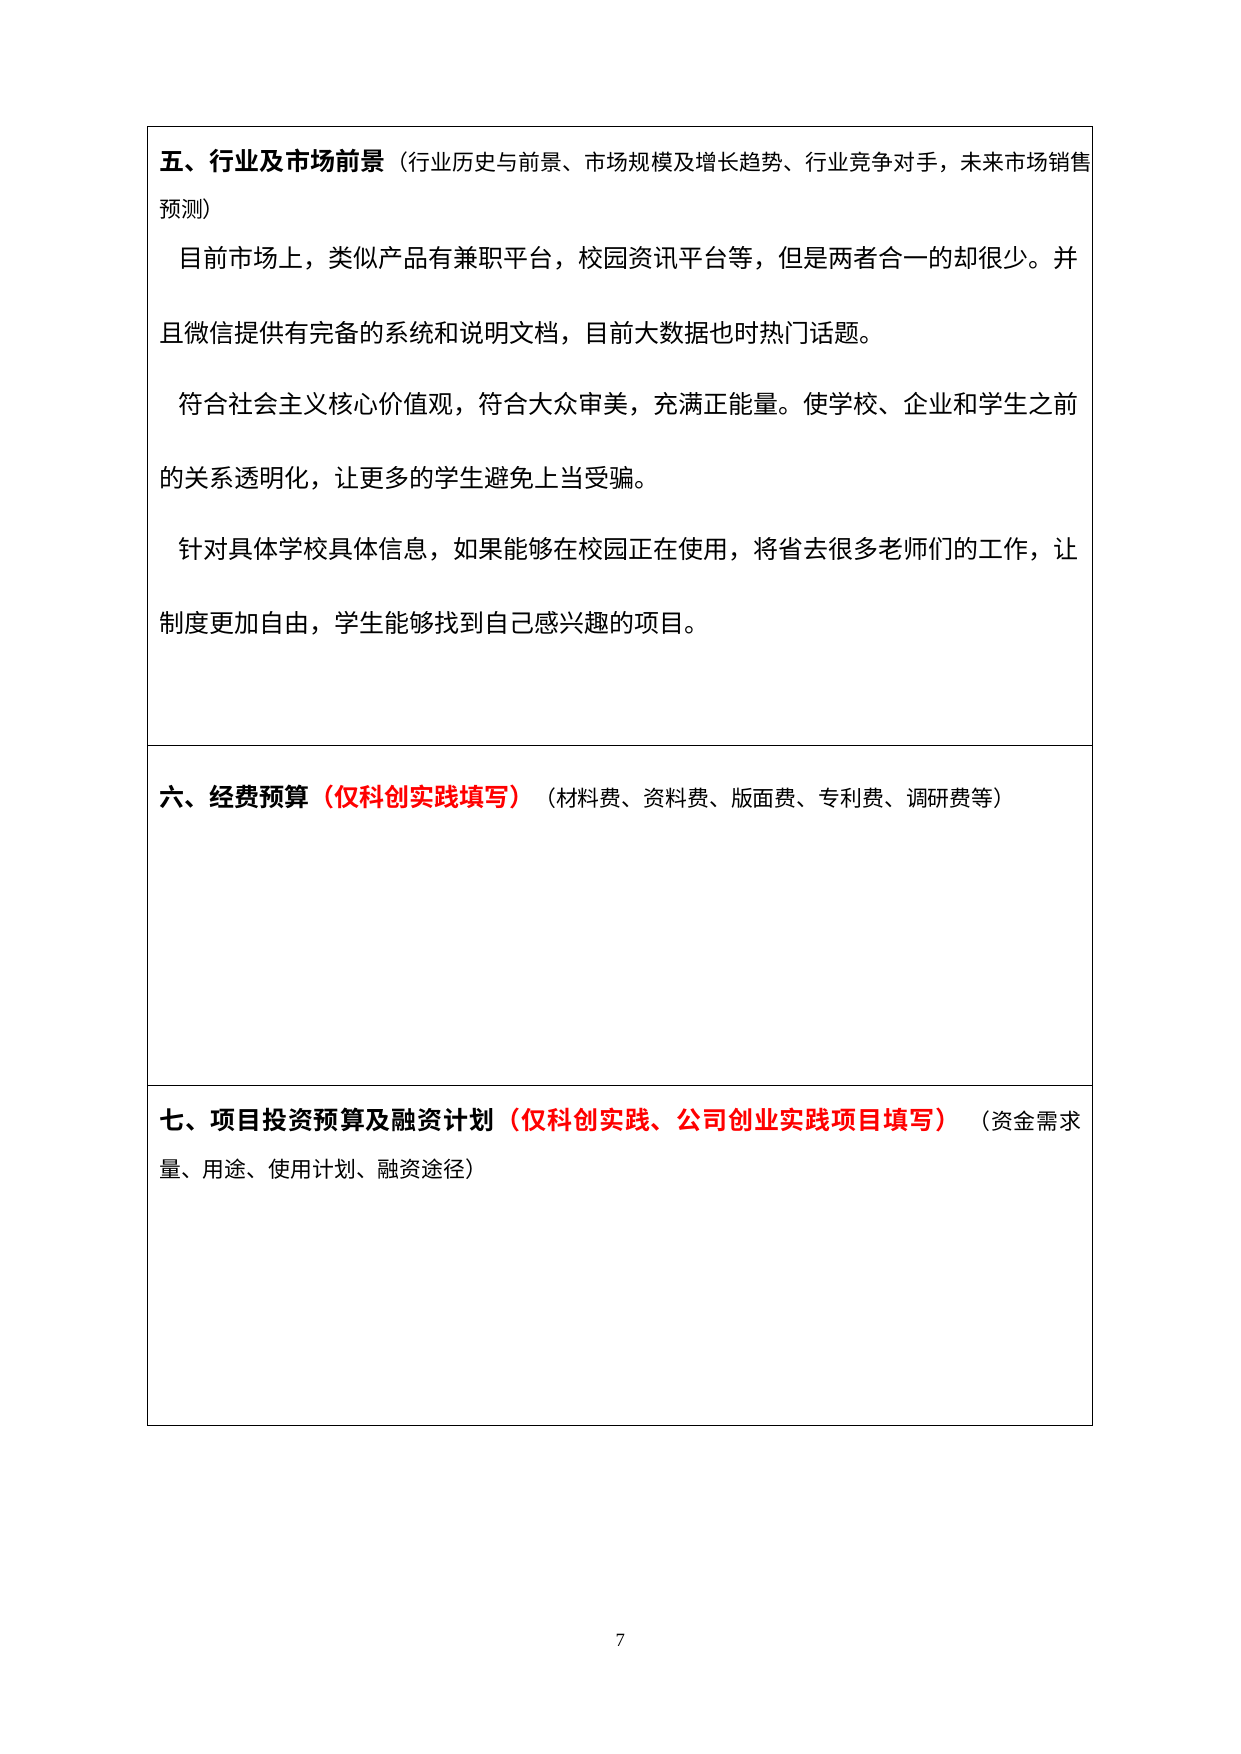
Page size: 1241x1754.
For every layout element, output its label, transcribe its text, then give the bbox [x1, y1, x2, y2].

table_cell 六、经费预算（仅科创实践填写）（材料费、资料费、版面费、专利费、调研费等） [148, 746, 1092, 1085]
table_cell 五、行业及市场前景（行业历史与前景、市场规模及增长趋势、行业竞争对手，未来市场销售预测） 目前市场上，类似产品有兼职平台，校园资讯平台等，但是两者合一的却很少。并且微信提供有完备的系统和说明文档，目前大数据也时热门话题。 符合社会主义核心价值观，符合大众审美，充满正能量。使学校、企业和学生之前的关系透明化，让更多的学生避免上当受骗。 针对具体学校具体信息，如果能够在校园正在使用，将省去很多老师们的工作，让制度更加自由，学生能够找到自己感兴趣的项目。 [148, 127, 1092, 745]
table_cell 七、项目投资预算及融资计划（仅科创实践、公司创业实践项目填写） （资金需求量、用途、使用计划、融资途径） [148, 1086, 1092, 1425]
